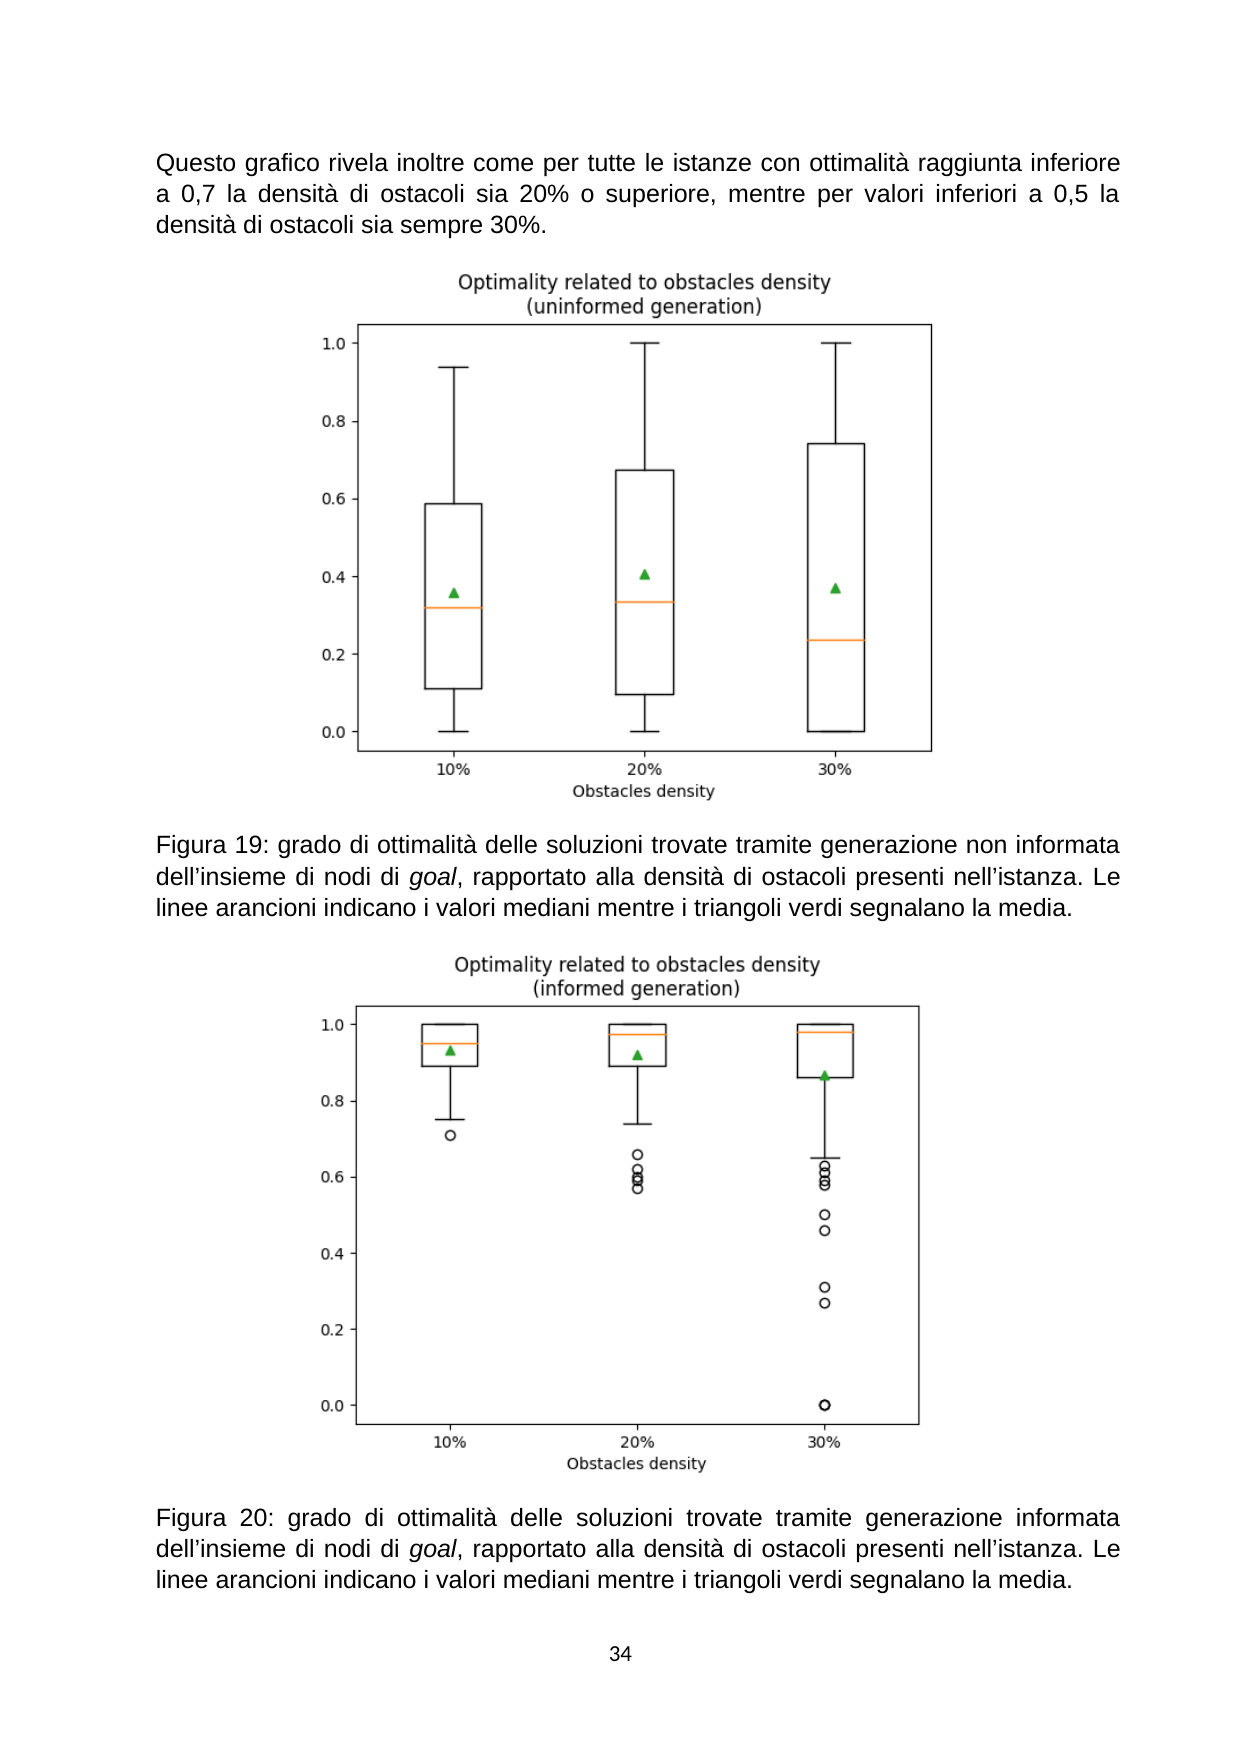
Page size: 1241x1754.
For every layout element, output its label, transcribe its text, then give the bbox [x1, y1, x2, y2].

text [156, 148, 1122, 238]
text Figura 20: grado di ottimalità delle soluzioni trovate tramite generazione informata dell’insieme di nodi di goal, rapportato alla densità di ostacoli presenti nell’istanza. Le linee arancioni indicano i valori mediani mentre i triangoli verdi segnalano la media. [156, 1503, 1122, 1594]
picture [265, 257, 1005, 812]
picture [265, 940, 991, 1484]
text Figura 19: grado di ottimalità delle soluzioni trovate tramite generazione non informata dell’insieme di nodi di goal, rapportato alla densità di ostacoli presenti nell’istanza. Le linee arancioni indicano i valori mediani mentre i triangoli verdi segnalano la media. [156, 831, 1122, 921]
